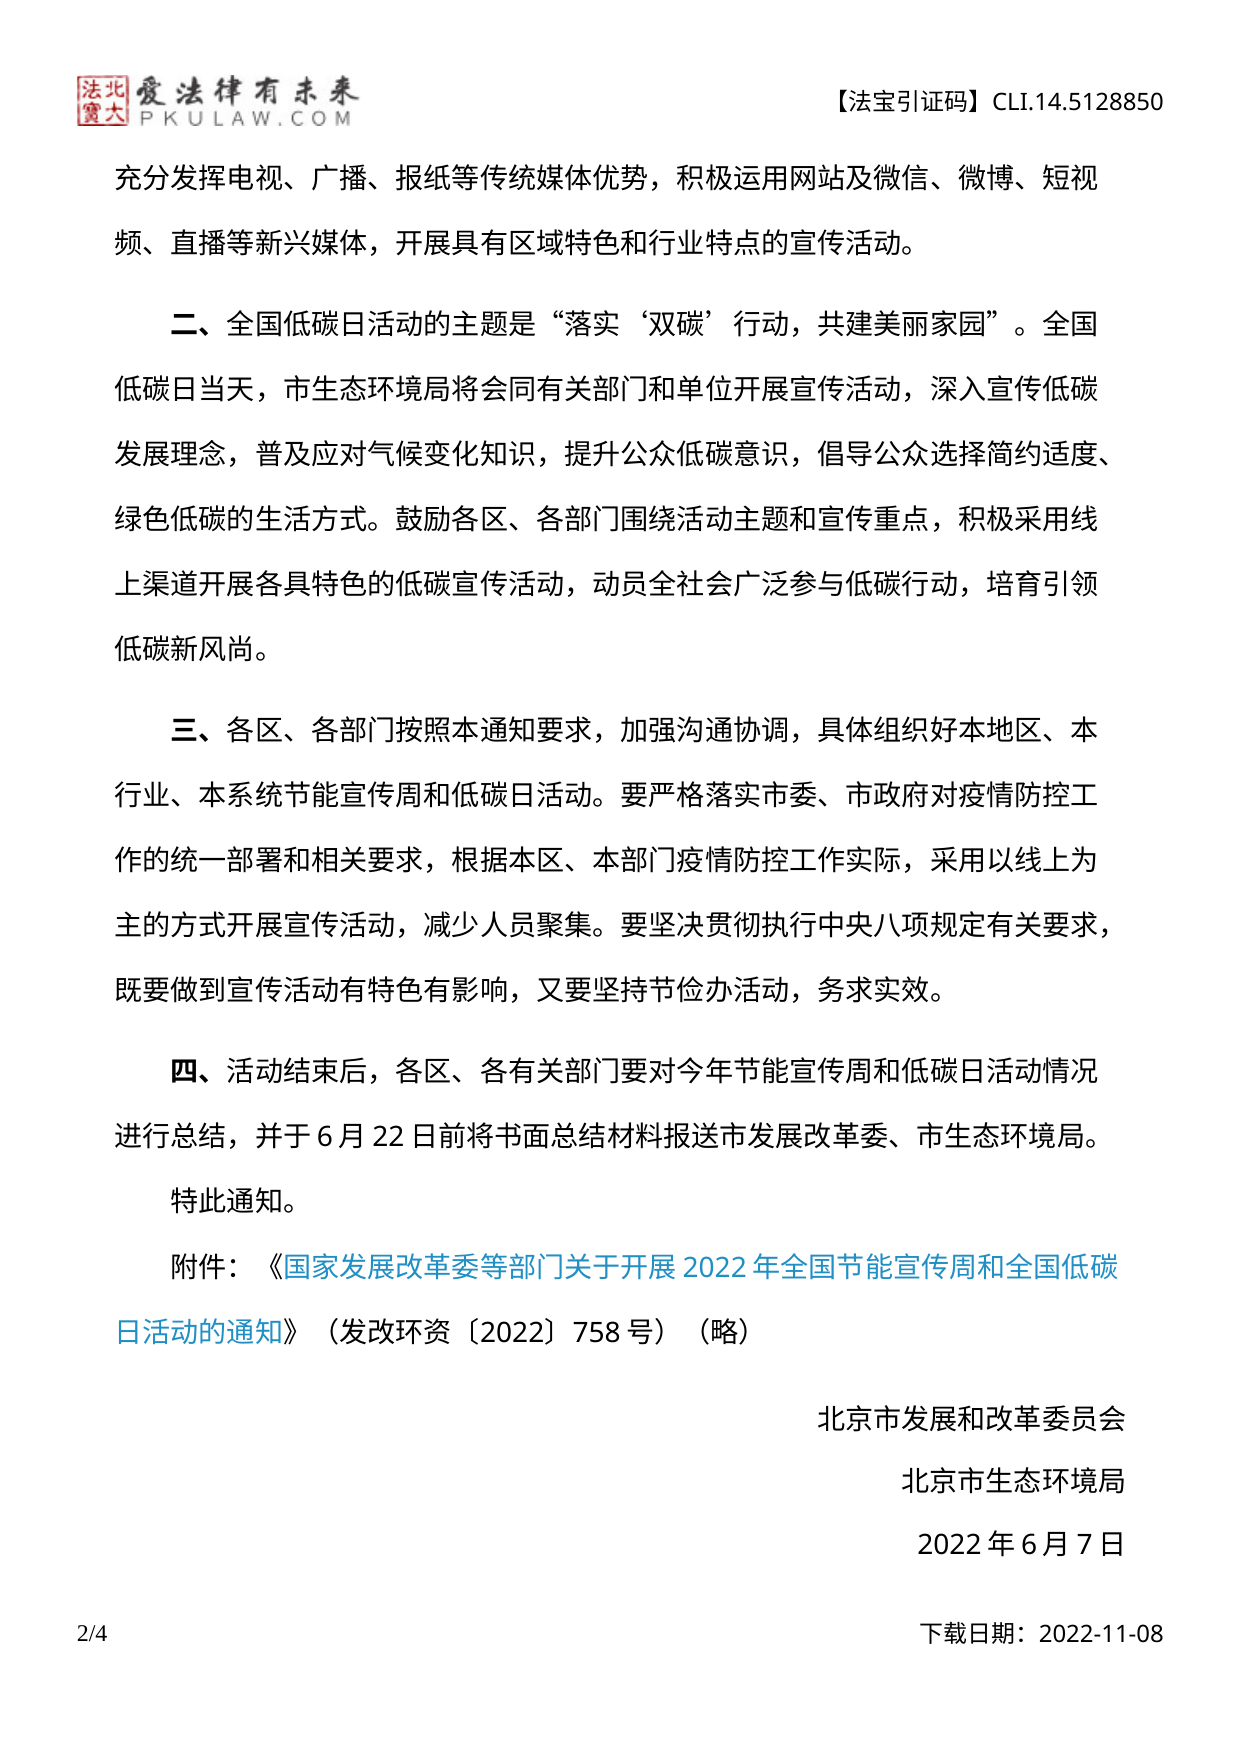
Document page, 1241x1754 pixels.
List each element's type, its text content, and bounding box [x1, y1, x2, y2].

text 四、活动结束后，各区、各有关部门要对今年节能宣传周和低碳日活动情况进行总结，并于6月22日前将书面总结材料报送市发展改革委、市生态环境局。 特此通知。 附件：《国家发展改革委等部门关于开展2022年全国节能宣传周和全国低碳日活动的通知》（发改环资〔2022〕758号）（略） [114, 1049, 1126, 1350]
text 二、全国低碳日活动的主题是“落实‘双碳’行动，共建美丽家园”。全国低碳日当天，市生态环境局将会同有关部门和单位开展宣传活动，深入宣传低碳发展理念，普及应对气候变化知识，提升公众低碳意识，倡导公众选择简约适度、绿色低碳的生活方式。鼓励各区、各部门围绕活动主题和宣传重点，积极采用线上渠道开展各具特色的低碳宣传活动，动员全社会广泛参与低碳行动，培育引领低碳新风尚。 [114, 302, 1126, 668]
text 三、各区、各部门按照本通知要求，加强沟通协调，具体组织好本地区、本行业、本系统节能宣传周和低碳日活动。要严格落实市委、市政府对疫情防控工作的统一部署和相关要求，根据本区、本部门疫情防控工作实际，采用以线上为主的方式开展宣传活动，减少人员聚集。要坚决贯彻执行中央八项规定有关要求，既要做到宣传活动有特色有影响，又要坚持节俭办活动，务求实效。 [114, 708, 1126, 1009]
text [114, 156, 1126, 262]
text 北京市发展和改革委员会 北京市生态环境局 2022年6月7日 [114, 1375, 1126, 1562]
picture [76, 75, 361, 126]
